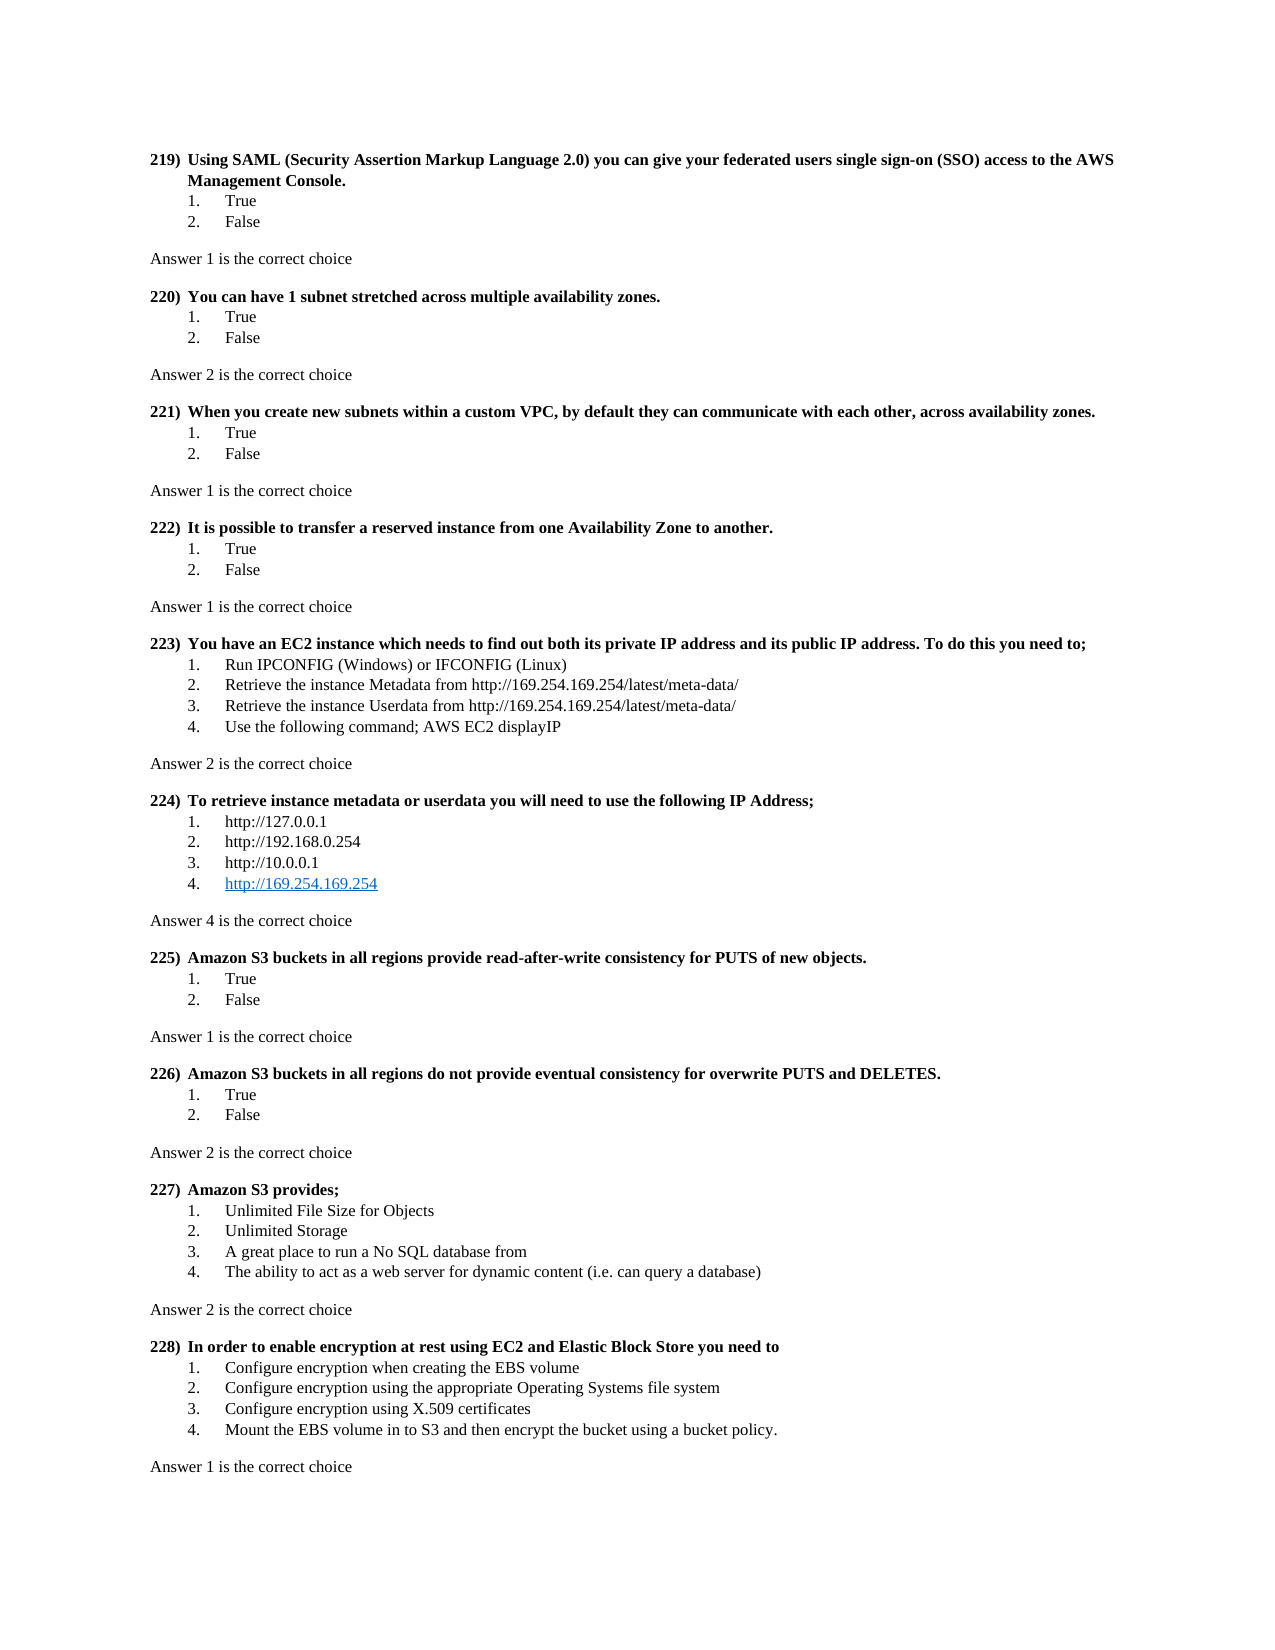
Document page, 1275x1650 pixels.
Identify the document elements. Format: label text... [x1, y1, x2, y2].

list False [187, 328, 1125, 347]
list A great place to run a No SQL database from [187, 1242, 1125, 1261]
list http://10.0.0.1 [187, 853, 1125, 872]
text Answer 2 is the correct choice [150, 1142, 1125, 1162]
list http://169.254.169.254 [187, 873, 1125, 893]
text Answer 2 is the correct choice [150, 1299, 1125, 1319]
list Amazon S3 provides; [150, 1180, 1125, 1199]
list False [187, 212, 1125, 231]
text Answer 2 is the correct choice [150, 365, 1125, 384]
text Answer 1 is the correct choice [150, 597, 1125, 616]
list Mount the EBS volume in to S3 and then encrypt the bucket using a bucket policy. [187, 1419, 1125, 1438]
list Unlimited File Size for Objects [187, 1200, 1125, 1219]
list To retrieve instance metadata or userdata you will need to use the following IP Address; [150, 791, 1125, 810]
list Use the following command; AWS EC2 displayIP [187, 716, 1125, 736]
list True [187, 307, 1125, 326]
list Retrieve the instance Metadata from http://169.254.169.254/latest/meta-data/ [187, 675, 1125, 694]
list You have an EC2 instance which needs to find out both its private IP address and its public IP address. To do this you need to; [150, 634, 1125, 653]
list True [187, 539, 1125, 558]
text Answer 1 is the correct choice [150, 481, 1125, 500]
list http://127.0.0.1 [187, 812, 1125, 831]
list Unlimited Storage [187, 1221, 1125, 1240]
list It is possible to transfer a reserved instance from one Availability Zone to another. [150, 518, 1125, 537]
list Run IPCONFIG (Windows) or IFCONFIG (Linux) [187, 654, 1125, 674]
list False [187, 443, 1125, 463]
list True [187, 423, 1125, 442]
list Configure encryption using the appropriate Operating Systems file system [187, 1378, 1125, 1397]
list False [187, 559, 1125, 578]
list Using SAML (Security Assertion Markup Language 2.0) you can give your federated users single sign-on (SSO) access to the AWS Management Console. [150, 150, 1125, 190]
list You can have 1 subnet stretched across multiple availability zones. [150, 286, 1125, 306]
text Answer 1 is the correct choice [150, 1457, 1125, 1476]
list False [187, 1105, 1125, 1124]
list Configure encryption when creating the EBS volume [187, 1357, 1125, 1377]
text Answer 4 is the correct choice [150, 911, 1125, 930]
list Amazon S3 buckets in all regions do not provide eventual consistency for overwrite PUTS and DELETES. [150, 1064, 1125, 1083]
list http://192.168.0.254 [187, 832, 1125, 851]
text Answer 1 is the correct choice [150, 249, 1125, 268]
list False [187, 989, 1125, 1008]
list Retrieve the instance Userdata from http://169.254.169.254/latest/meta-data/ [187, 696, 1125, 715]
list Configure encryption using X.509 certificates [187, 1399, 1125, 1418]
list Amazon S3 buckets in all regions provide read-after-write consistency for PUTS of new objects. [150, 948, 1125, 967]
text Answer 2 is the correct choice [150, 754, 1125, 773]
text Answer 1 is the correct choice [150, 1027, 1125, 1046]
list True [187, 1084, 1125, 1104]
list In order to enable encryption at rest using EC2 and Elastic Block Store you need to [150, 1337, 1125, 1356]
list True [187, 969, 1125, 988]
list True [187, 191, 1125, 210]
list The ability to act as a web server for dynamic content (i.e. can query a database) [187, 1262, 1125, 1281]
list When you create new subnets within a custom VPC, by default they can communicate with each other, across availability zones. [150, 402, 1125, 421]
